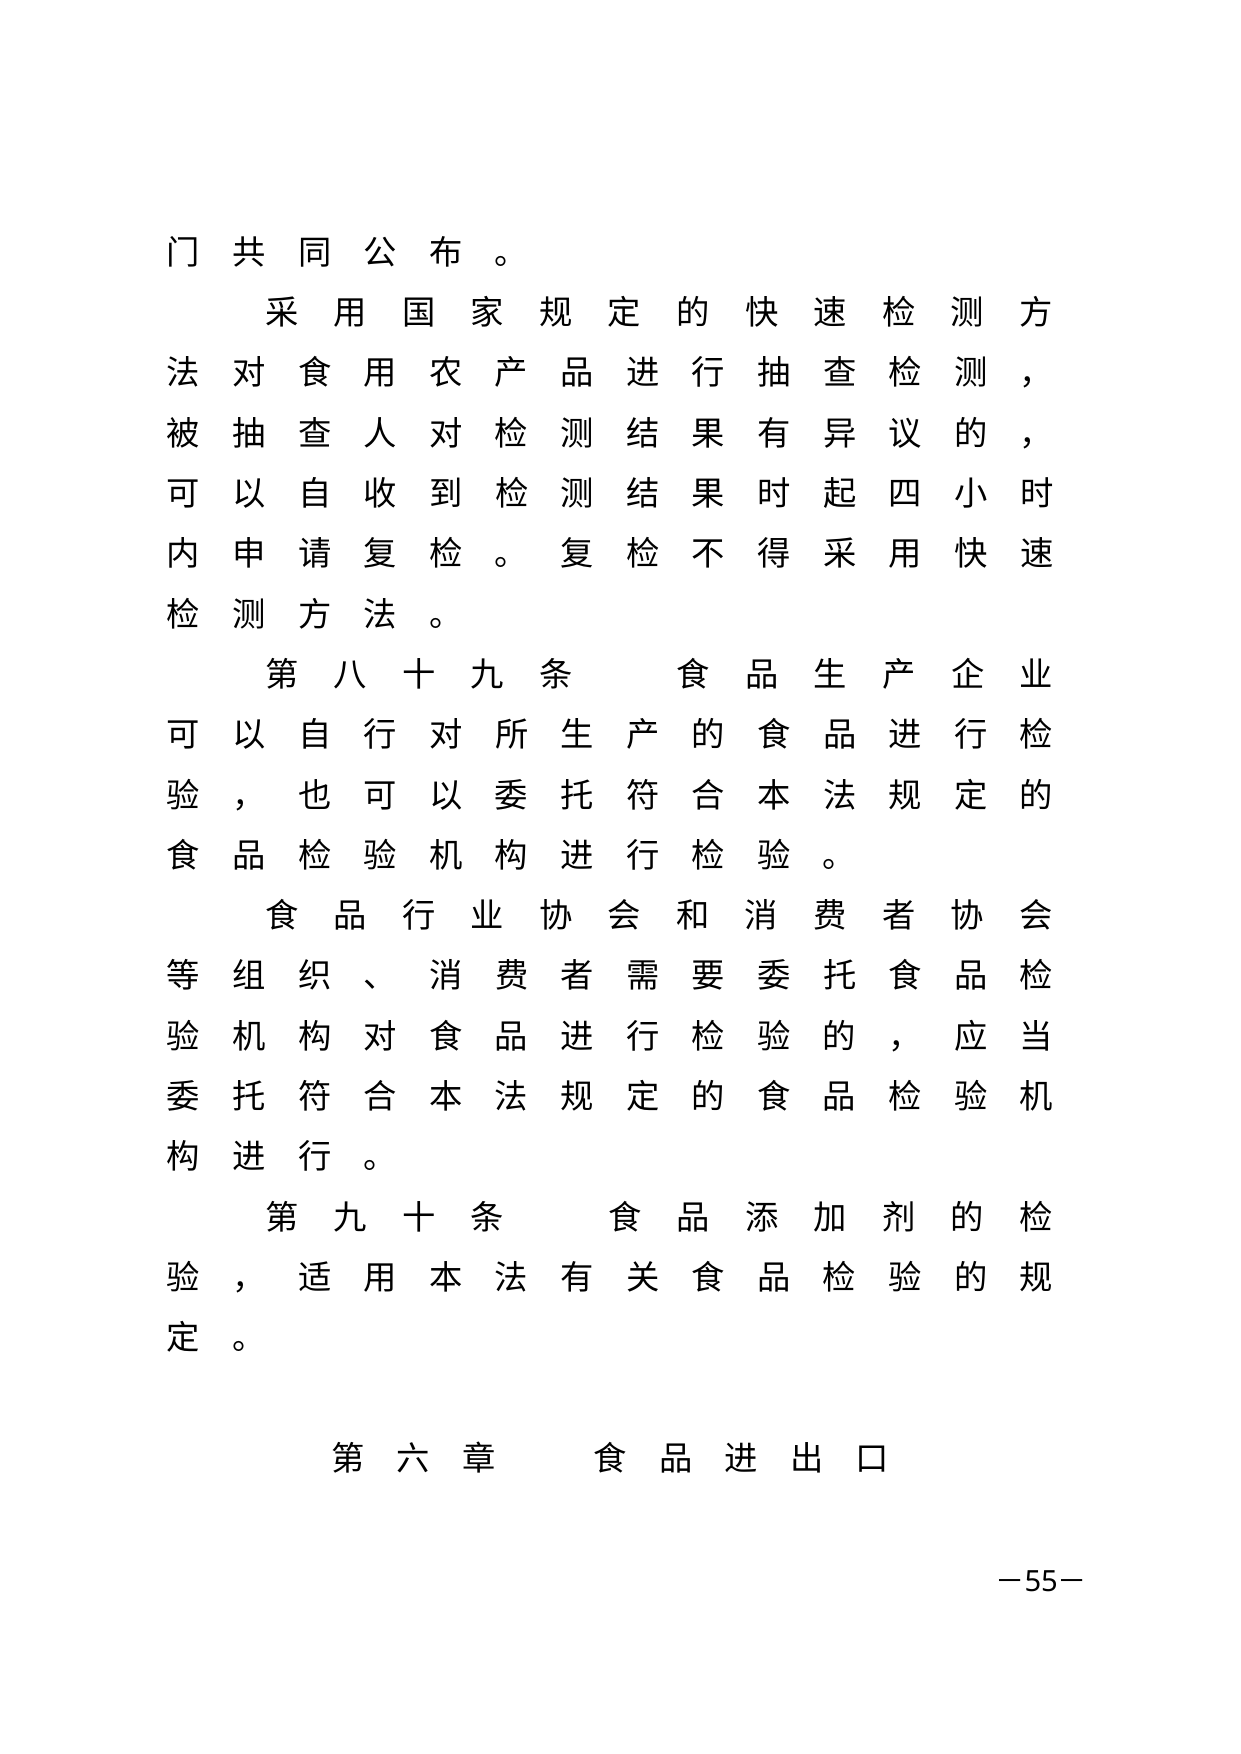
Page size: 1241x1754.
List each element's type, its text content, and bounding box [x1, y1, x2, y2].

text 第八十九条 食品生产企业可以自行对所生产的食品进行检验，也可以委托符合本法规定的食品检验机构进行检验。 [167, 642, 1085, 883]
text 食品行业协会和消费者协会等组织、消费者需要委托食品检验机构对食品进行检验的，应当委托符合本法规定的食品检验机构进行。 [167, 883, 1085, 1184]
text 第九十条 食品添加剂的检验，适用本法有关食品检验的规定。 [167, 1184, 1085, 1365]
text 第六章 食品进出口 [167, 1426, 1085, 1486]
text 采用国家规定的快速检测方法对食用农产品进行抽查检测，被抽查人对检测结果有异议的，可以自收到检测结果时起四小时内申请复检。复检不得采用快速检测方法。 [167, 280, 1085, 642]
